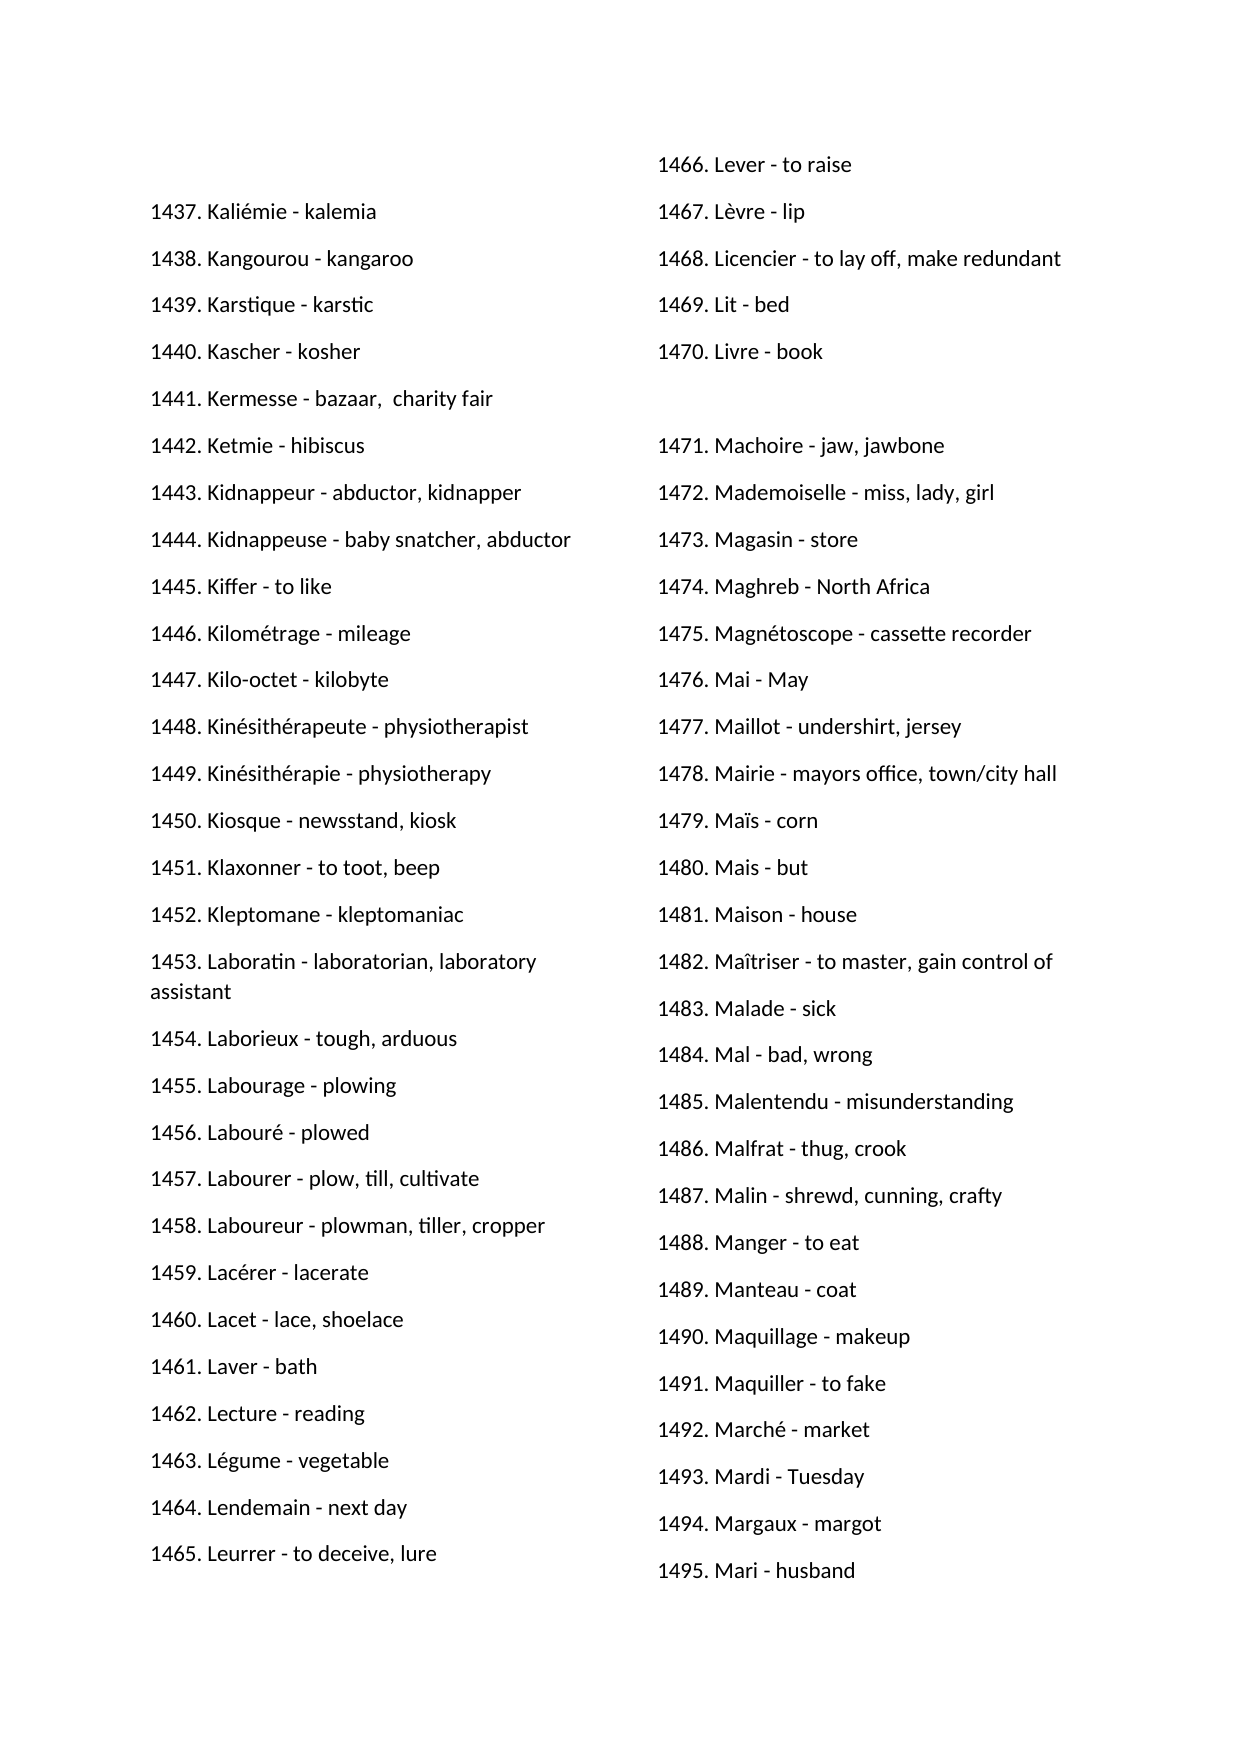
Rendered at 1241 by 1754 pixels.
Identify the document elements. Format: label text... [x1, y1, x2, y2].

text 1467. Lèvre - lip [657, 197, 1090, 225]
text 1444. Kidnappeuse - baby snatcher, abductor [150, 525, 583, 553]
text 1479. Maïs - corn [657, 806, 1090, 834]
text 1441. Kermesse - bazaar, charity fair [150, 384, 583, 412]
text 1491. Maquiller - to fake [657, 1369, 1090, 1397]
text 1449. Kinésithérapie - physiotherapy [150, 759, 583, 787]
text 1486. Malfrat - thug, crook [657, 1134, 1090, 1162]
text 1460. Lacet - lace, shoelace [150, 1305, 583, 1333]
text 1446. Kilométrage - mileage [150, 619, 583, 647]
text 1439. Karstique - karstic [150, 291, 583, 319]
text 1462. Lecture - reading [150, 1399, 583, 1427]
text 1442. Ketmie - hibiscus [150, 431, 583, 459]
text 1488. Manger - to eat [657, 1228, 1090, 1256]
text 1487. Malin - shrewd, cunning, crafty [657, 1181, 1090, 1209]
text 1465. Leurrer - to deceive, lure [150, 1539, 583, 1568]
text 1437. Kaliémie - kalemia [150, 197, 583, 225]
text 1466. Lever - to raise [657, 150, 1090, 178]
text 1481. Maison - house [657, 900, 1090, 928]
text 1492. Marché - market [657, 1416, 1090, 1444]
text 1483. Malade - sick [657, 994, 1090, 1022]
text 1453. Laboratin - laboratorian, laboratory assistant [150, 947, 583, 1005]
text 1474. Maghreb - North Africa [657, 572, 1090, 600]
text 1468. Licencier - to lay off, make redundant [657, 244, 1090, 272]
text 1480. Mais - but [657, 853, 1090, 881]
text 1490. Maquillage - makeup [657, 1322, 1090, 1350]
text 1472. Mademoiselle - miss, lady, girl [657, 478, 1090, 506]
text 1489. Manteau - coat [657, 1275, 1090, 1303]
text 1485. Malentendu - misunderstanding [657, 1087, 1090, 1116]
text 1457. Labourer - plow, till, cultivate [150, 1164, 583, 1193]
text 1495. Mari - husband [657, 1556, 1090, 1584]
text 1438. Kangourou - kangaroo [150, 244, 583, 272]
text 1447. Kilo-octet - kilobyte [150, 666, 583, 694]
text 1482. Maîtriser - to master, gain control of [657, 947, 1090, 975]
text 1458. Laboureur - plowman, tiller, cropper [150, 1211, 583, 1239]
text 1450. Kiosque - newsstand, kiosk [150, 806, 583, 834]
text 1440. Kascher - kosher [150, 337, 583, 366]
text 1451. Klaxonner - to toot, beep [150, 853, 583, 881]
text 1475. Magnétoscope - cassette recorder [657, 619, 1090, 647]
text 1464. Lendemain - next day [150, 1493, 583, 1521]
text 1463. Légume - vegetable [150, 1446, 583, 1474]
text 1456. Labouré - plowed [150, 1118, 583, 1146]
text 1459. Lacérer - lacerate [150, 1258, 583, 1286]
text 1469. Lit - bed [657, 291, 1090, 319]
text 1455. Labourage - plowing [150, 1071, 583, 1099]
text 1493. Mardi - Tuesday [657, 1462, 1090, 1491]
text 1445. Kiffer - to like [150, 572, 583, 600]
text 1443. Kidnappeur - abductor, kidnapper [150, 478, 583, 506]
text 1477. Maillot - undershirt, jersey [657, 712, 1090, 741]
text 1484. Mal - bad, wrong [657, 1041, 1090, 1069]
text 1454. Laborieux - tough, arduous [150, 1024, 583, 1052]
text 1494. Margaux - margot [657, 1509, 1090, 1537]
text 1478. Mairie - mayors office, town/city hall [657, 759, 1090, 787]
text 1452. Kleptomane - kleptomaniac [150, 900, 583, 928]
text 1461. Laver - bath [150, 1352, 583, 1380]
text 1448. Kinésithérapeute - physiotherapist [150, 712, 583, 741]
text 1471. Machoire - jaw, jawbone [657, 431, 1090, 459]
text 1470. Livre - book [657, 337, 1090, 366]
text 1476. Mai - May [657, 666, 1090, 694]
text 1473. Magasin - store [657, 525, 1090, 553]
